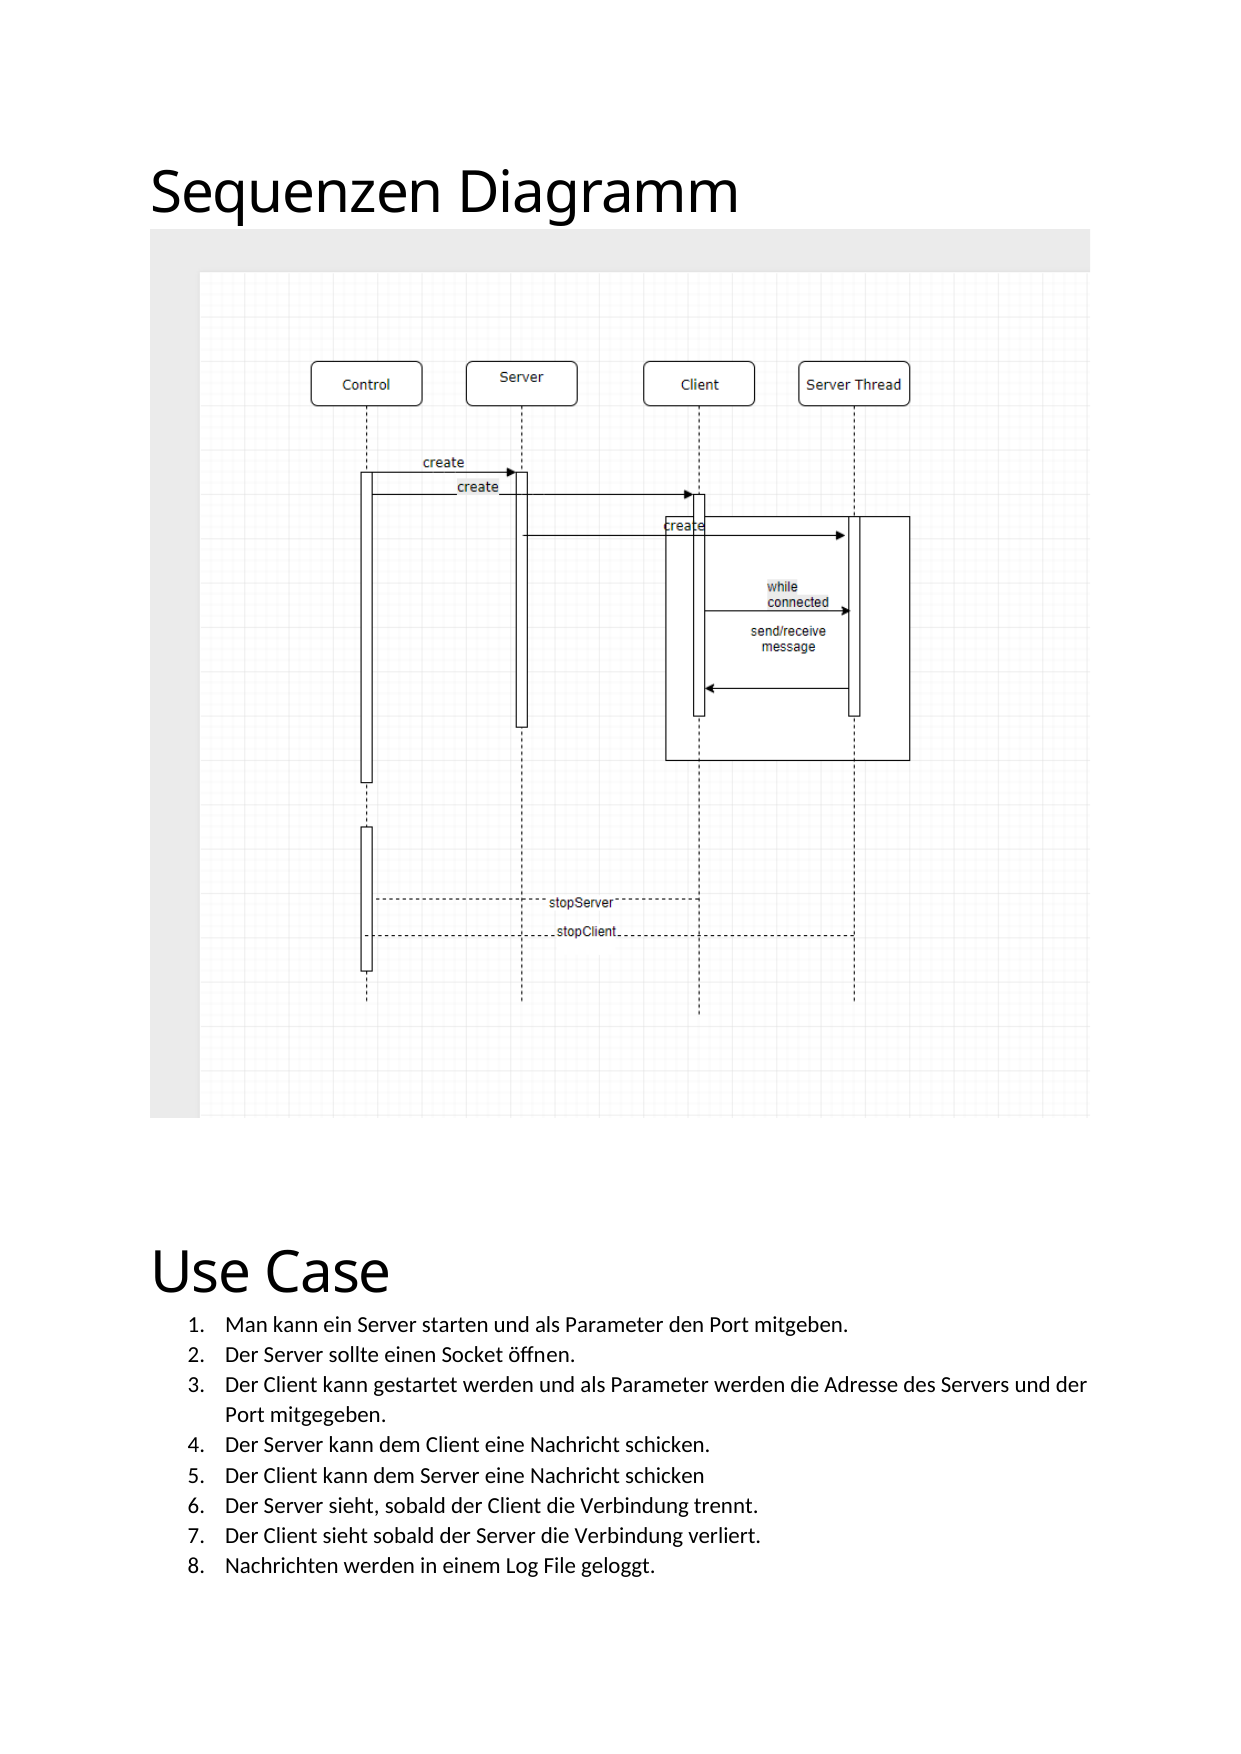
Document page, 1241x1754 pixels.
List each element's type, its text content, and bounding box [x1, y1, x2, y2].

title Use Case [150, 1230, 1090, 1310]
list Man kann ein Server starten und als Parameter den Port mitgeben. [187, 1310, 1090, 1338]
list Nachrichten werden in einem Log File geloggt. [187, 1551, 1090, 1579]
list Der Client kann dem Server eine Nachricht schicken [187, 1461, 1090, 1489]
list Der Server kann dem Client eine Nachricht schicken. [187, 1431, 1090, 1458]
list Der Client sieht sobald der Server die Verbindung verliert. [187, 1521, 1090, 1549]
list Der Server sollte einen Socket öffnen. [187, 1340, 1090, 1368]
picture [150, 229, 1091, 1118]
title Sequenzen Diagramm [150, 150, 1090, 229]
list Der Server sieht, sobald der Client die Verbindung trennt. [187, 1491, 1090, 1519]
list Der Client kann gestartet werden und als Parameter werden die Adresse des Servers und der Port mitgegeben. [187, 1370, 1090, 1428]
